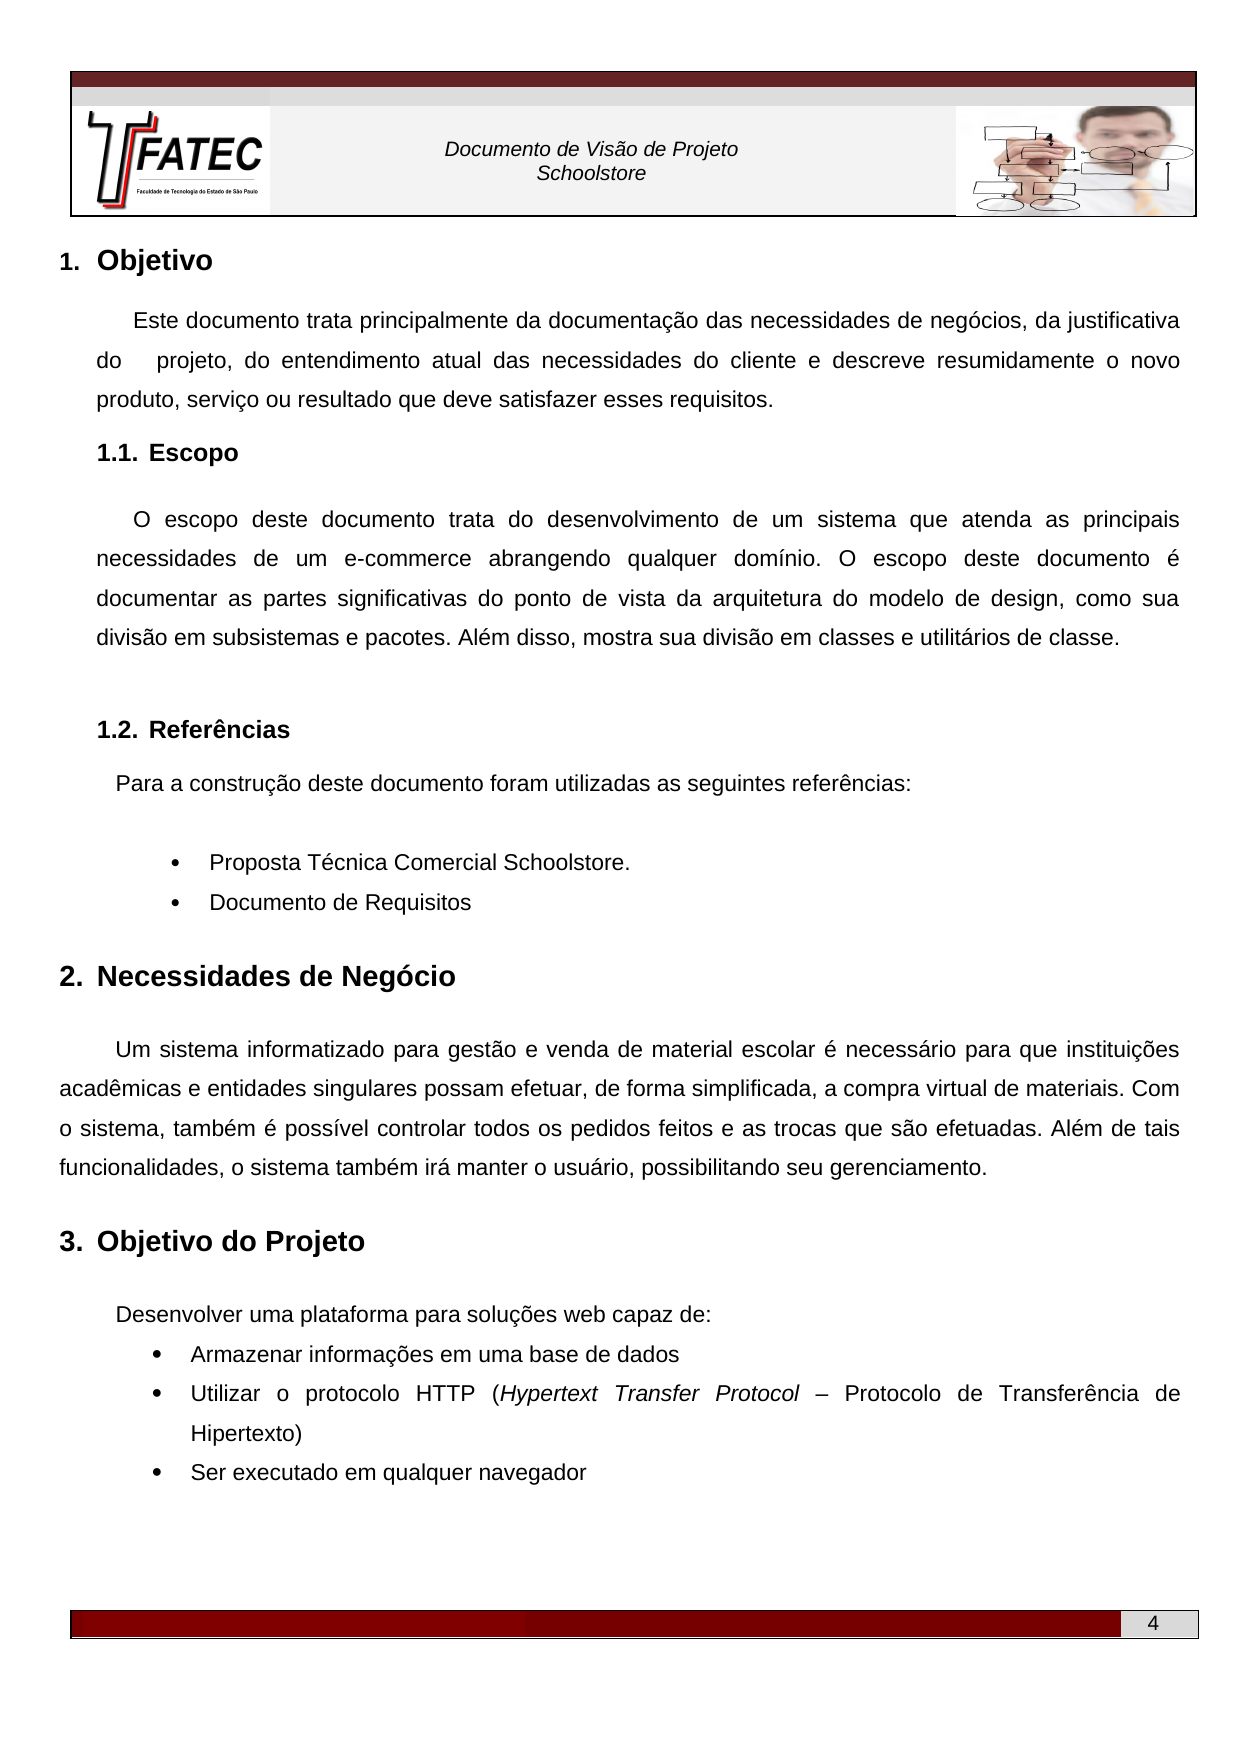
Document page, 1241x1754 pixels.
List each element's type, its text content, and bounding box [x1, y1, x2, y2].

list Armazenar informações em uma base de dados [153, 1341, 1181, 1367]
list Documento de Requisitos [172, 889, 1181, 915]
text Referências [97, 715, 1181, 744]
picture [956, 106, 1194, 216]
text Escopo [97, 438, 1181, 467]
text Este documento trata principalmente da documentação das necessidades de negócios, da justificativa do projeto, do entendimento atual das necessidades do cliente e descreve resumidamente o novo produto, serviço ou resultado que deve satisfazer esses requisitos. [96, 307, 1181, 413]
text Desenvolver uma plataforma para soluções web capaz de: [59, 1301, 1181, 1328]
text Para a construção deste documento foram utilizadas as seguintes referências: [59, 770, 1181, 797]
text Necessidades de Negócio [59, 959, 1181, 992]
text Objetivo [59, 243, 1181, 277]
text Um sistema informatizado para gestão e venda de material escolar é necessário para que instituições acadêmicas e entidades singulares possam efetuar, de forma simplificada, a compra virtual de materiais. Com o sistema, também é possível controlar todos os pedidos feitos e as trocas que são efetuadas. Além de tais funcionalidades, o sistema também irá manter o usuário, possibilitando seu gerenciamento. [59, 1036, 1181, 1181]
list Ser executado em qualquer navegador [153, 1459, 1181, 1486]
text O escopo deste documento trata do desenvolvimento de um sistema que atenda as principais necessidades de um e-commerce abrangendo qualquer domínio. O escopo deste documento é documentar as partes significativas do ponto de vista da arquitetura do modelo de design, como sua divisão em subsistemas e pacotes. Além disso, mostra sua divisão em classes e utilitários de classe. [96, 506, 1181, 651]
list Utilizar o protocolo HTTP (Hypertext Transfer Protocol – Protocolo de Transferência de Hipertexto) [153, 1380, 1181, 1446]
picture [82, 110, 270, 213]
text Objetivo do Projeto [59, 1224, 1181, 1258]
list Proposta Técnica Comercial Schoolstore. [172, 849, 1181, 876]
